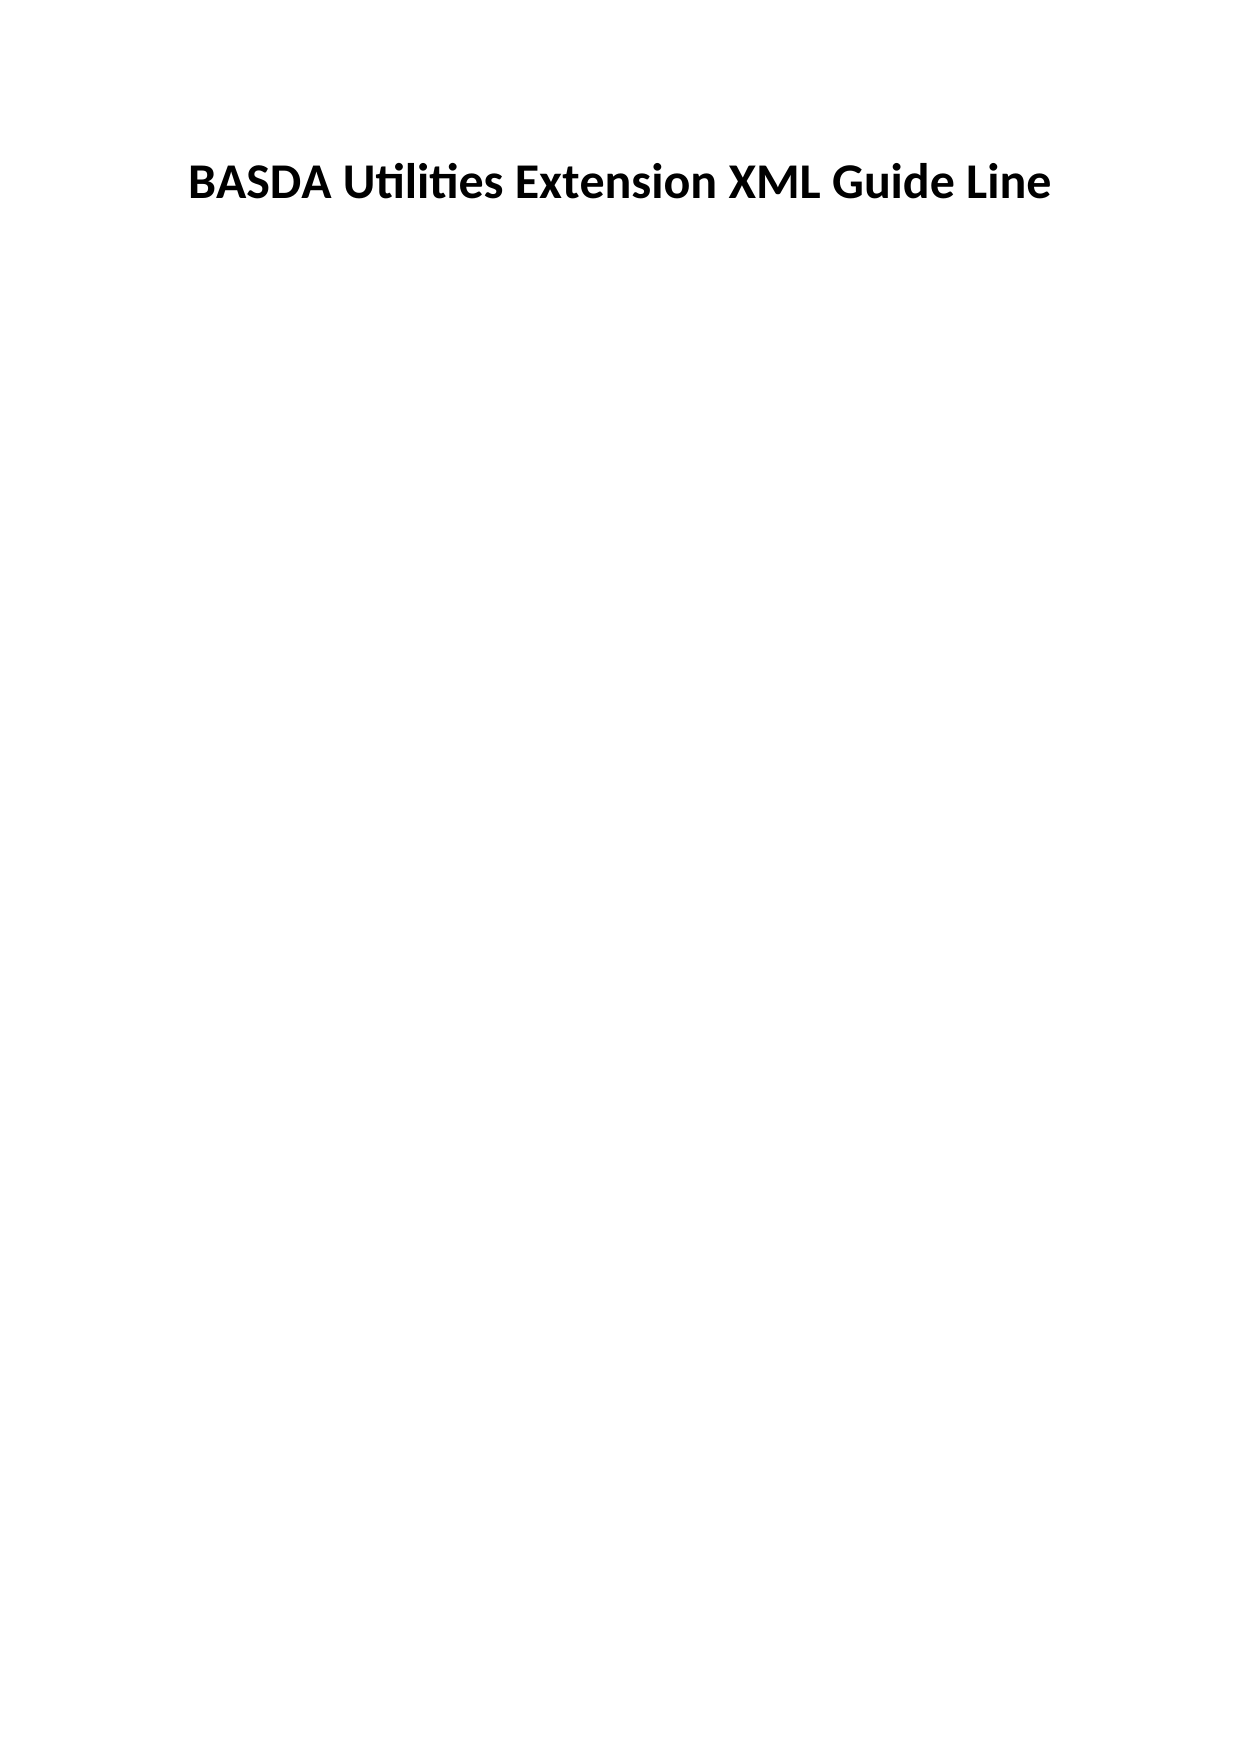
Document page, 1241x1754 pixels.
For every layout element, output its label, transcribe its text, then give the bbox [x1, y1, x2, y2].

text BASDA Utilities Extension XML Guide Line [150, 150, 1090, 211]
